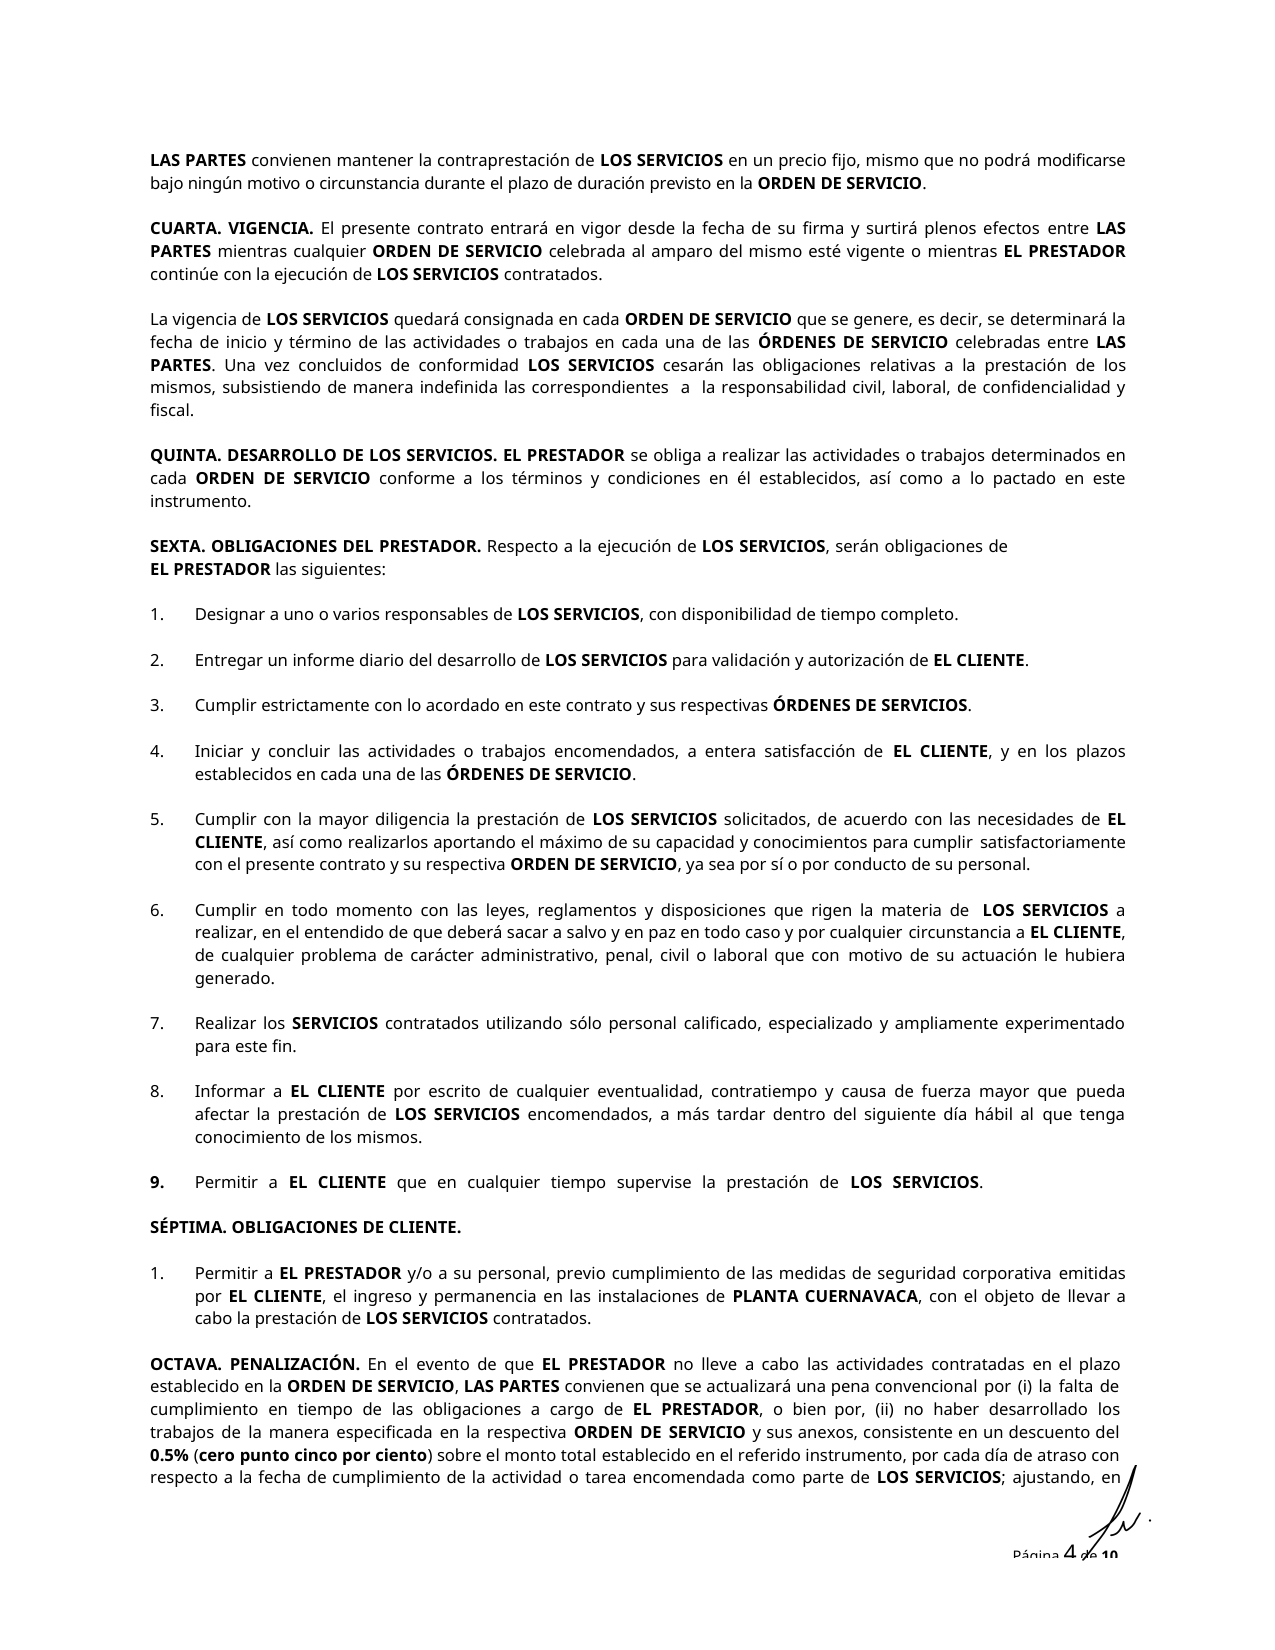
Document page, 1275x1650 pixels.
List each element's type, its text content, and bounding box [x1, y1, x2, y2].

list Cumplir con la mayor diligencia la prestación de LOS SERVICIOS solicitados, de acuerdo con las necesidades de EL CLIENTE, así como realizarlos aportando el máximo de su capacidad y conocimientos para cumplir satisfactoriamente con el presente contrato y su respectiva ORDEN DE SERVICIO, ya sea por sí o por conducto de su personal. [150, 807, 1126, 876]
text EL PRESTADOR las siguientes: [150, 557, 1244, 580]
list Entregar un informe diario del desarrollo de LOS SERVICIOS para validación y autorización de EL CLIENTE. [150, 648, 1244, 671]
list Informar a EL CLIENTE por escrito de cualquier eventualidad, contratiempo y causa de fuerza mayor que pueda afectar la prestación de LOS SERVICIOS encomendados, a más tardar dentro del siguiente día hábil al que tenga conocimiento de los mismos. [150, 1080, 1125, 1148]
picture [1079, 1465, 1154, 1561]
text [150, 1352, 1121, 1488]
text SEXTA. OBLIGACIONES DEL PRESTADOR. Respecto a la ejecución de LOS SERVICIOS, serán obligaciones de [150, 535, 1244, 557]
list Cumplir estrictamente con lo acordado en este contrato y sus respectivas ÓRDENES DE SERVICIOS. [150, 694, 1244, 717]
text LAS PARTES convienen mantener la contraprestación de LOS SERVICIOS en un precio fijo, mismo que no podrá modificarse bajo ningún motivo o circunstancia durante el plazo de duración previsto en la ORDEN DE SERVICIO. [150, 149, 1126, 194]
text CUARTA. VIGENCIA. El presente contrato entrará en vigor desde la fecha de su firma y surtirá plenos efectos entre LAS PARTES mientras cualquier ORDEN DE SERVICIO celebrada al amparo del mismo esté vigente o mientras EL PRESTADOR continúe con la ejecución de LOS SERVICIOS contratados. [150, 217, 1126, 285]
list Realizar los SERVICIOS contratados utilizando sólo personal calificado, especializado y ampliamente experimentado para este fin. [150, 1012, 1126, 1057]
text QUINTA. DESARROLLO DE LOS SERVICIOS. EL PRESTADOR se obliga a realizar las actividades o trabajos determinados en cada ORDEN DE SERVICIO conforme a los términos y condiciones en él establecidos, así como a lo pactado en este instrumento. [150, 444, 1126, 512]
list Designar a uno o varios responsables de LOS SERVICIOS, con disponibilidad de tiempo completo. [150, 603, 1244, 626]
list Permitir a EL PRESTADOR y/o a su personal, previo cumplimiento de las medidas de seguridad corporativa emitidas por EL CLIENTE, el ingreso y permanencia en las instalaciones de PLANTA CUERNAVACA, con el objeto de llevar a cabo la prestación de LOS SERVICIOS contratados. [150, 1261, 1126, 1329]
list Permitir a EL CLIENTE que en cualquier tiempo supervise la prestación de LOS SERVICIOS. SÉPTIMA. OBLIGACIONES DE CLIENTE. [150, 1171, 983, 1239]
list Iniciar y concluir las actividades o trabajos encomendados, a entera satisfacción de EL CLIENTE, y en los plazos establecidos en cada una de las ÓRDENES DE SERVICIO. [150, 739, 1126, 785]
list Cumplir en todo momento con las leyes, reglamentos y disposiciones que rigen la materia de LOS SERVICIOS a realizar, en el entendido de que deberá sacar a salvo y en paz en todo caso y por cualquier circunstancia a EL CLIENTE, de cualquier problema de carácter administrativo, penal, civil o laboral que con motivo de su actuación le hubiera generado. [150, 898, 1126, 989]
text La vigencia de LOS SERVICIOS quedará consignada en cada ORDEN DE SERVICIO que se genere, es decir, se determinará la fecha de inicio y término de las actividades o trabajos en cada una de las ÓRDENES DE SERVICIO celebradas entre LAS PARTES. Una vez concluidos de conformidad LOS SERVICIOS cesarán las obligaciones relativas a la prestación de los mismos, subsistiendo de manera indefinida las correspondientes a la responsabilidad civil, laboral, de confidencialidad y fiscal. [150, 308, 1126, 421]
